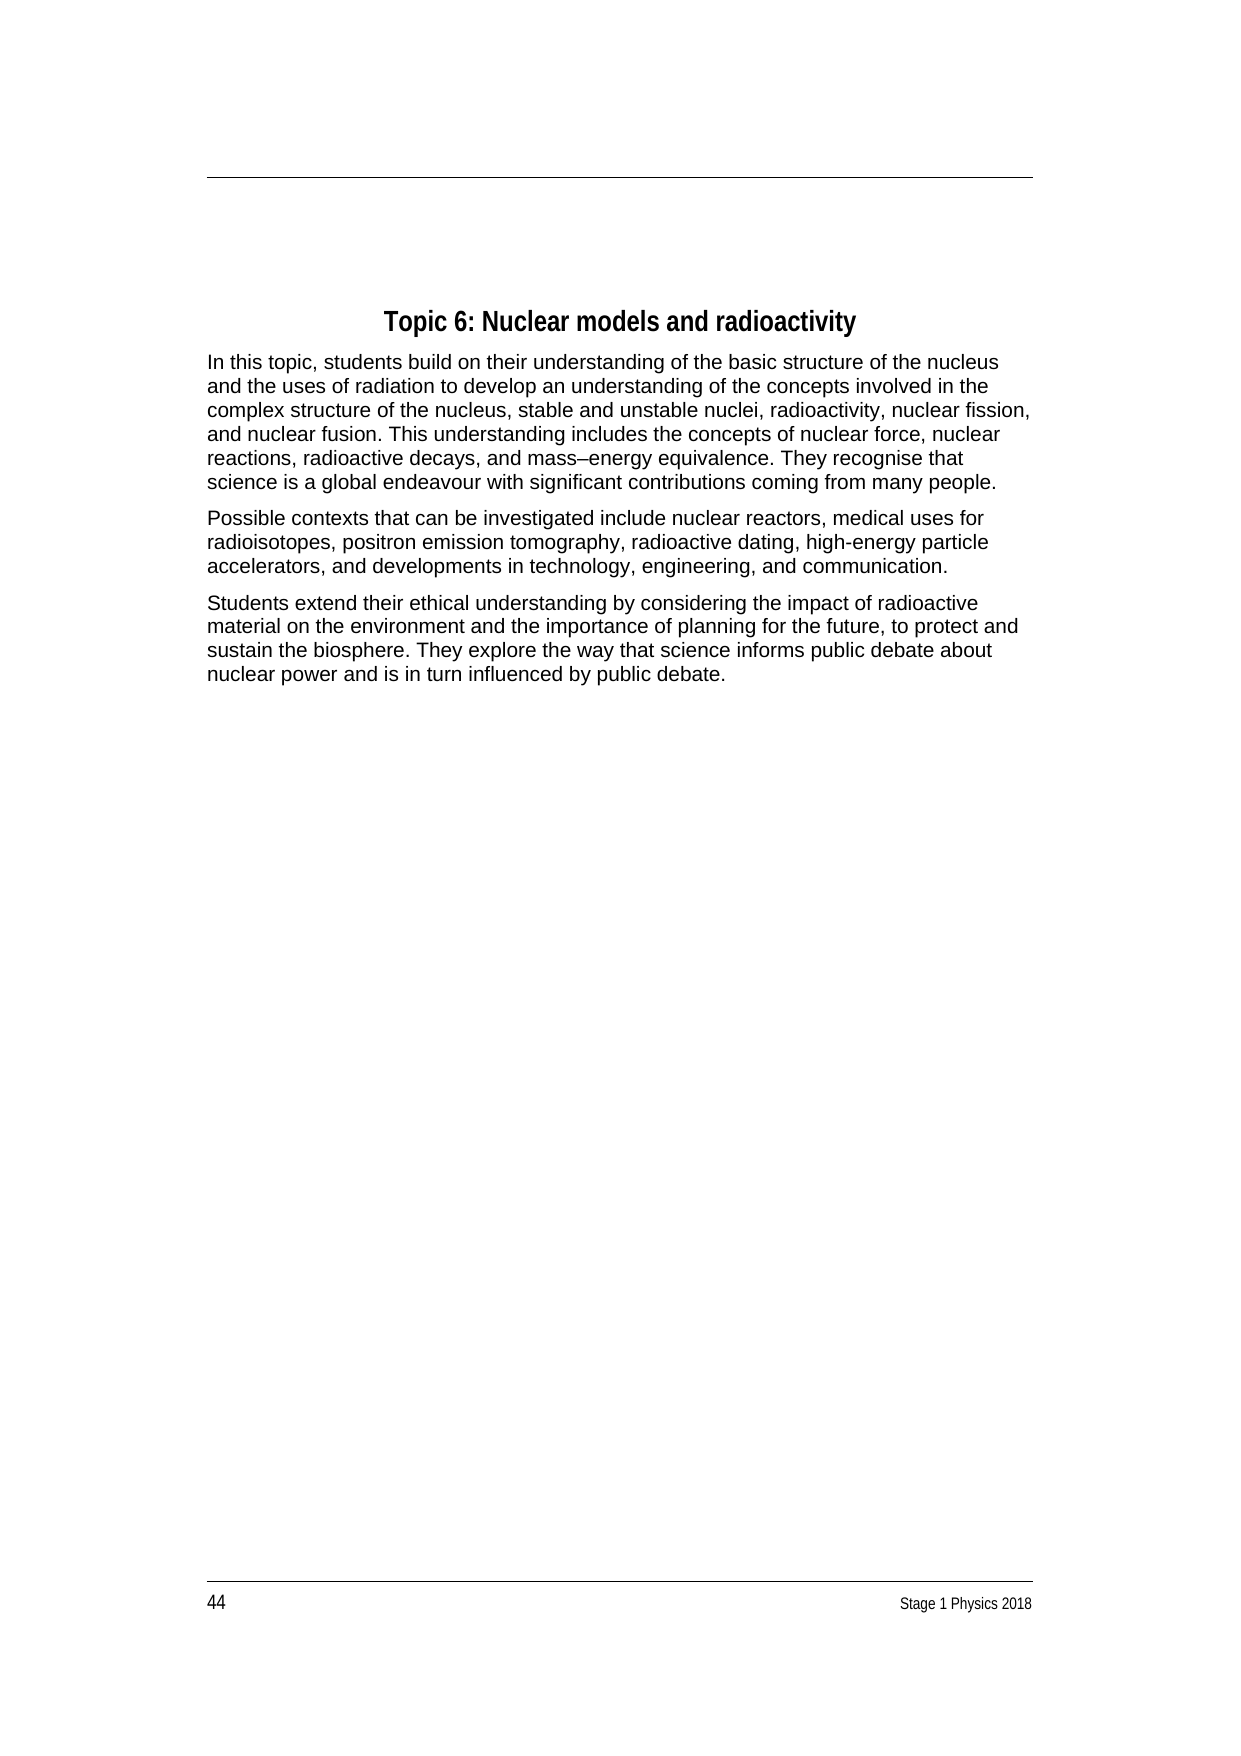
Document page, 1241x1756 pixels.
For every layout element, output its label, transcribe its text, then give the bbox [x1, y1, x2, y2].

text Topic 6: Nuclear models and radioactivity [207, 304, 1033, 337]
text Possible contexts that can be investigated include nuclear reactors, medical uses for radioisotopes, positron emission tomography, radioactive dating, high-energy particle accelerators, and developments in technology, engineering, and communication. [207, 506, 1033, 578]
text In this topic, students build on their understanding of the basic structure of the nucleus and the uses of radiation to develop an understanding of the concepts involved in the complex structure of the nucleus, stable and unstable nuclei, radioactivity, nuclear fission, and nuclear fusion. This understanding includes the concepts of nuclear force, nuclear reactions, radioactive decays, and mass–energy equivalence. They recognise that science is a global endeavour with significant contributions coming from many people. [207, 350, 1033, 493]
text Students extend their ethical understanding by considering the impact of radioactive material on the environment and the importance of planning for the future, to protect and sustain the biosphere. They explore the way that science informs public debate about nuclear power and is in turn influenced by public debate. [207, 590, 1033, 686]
